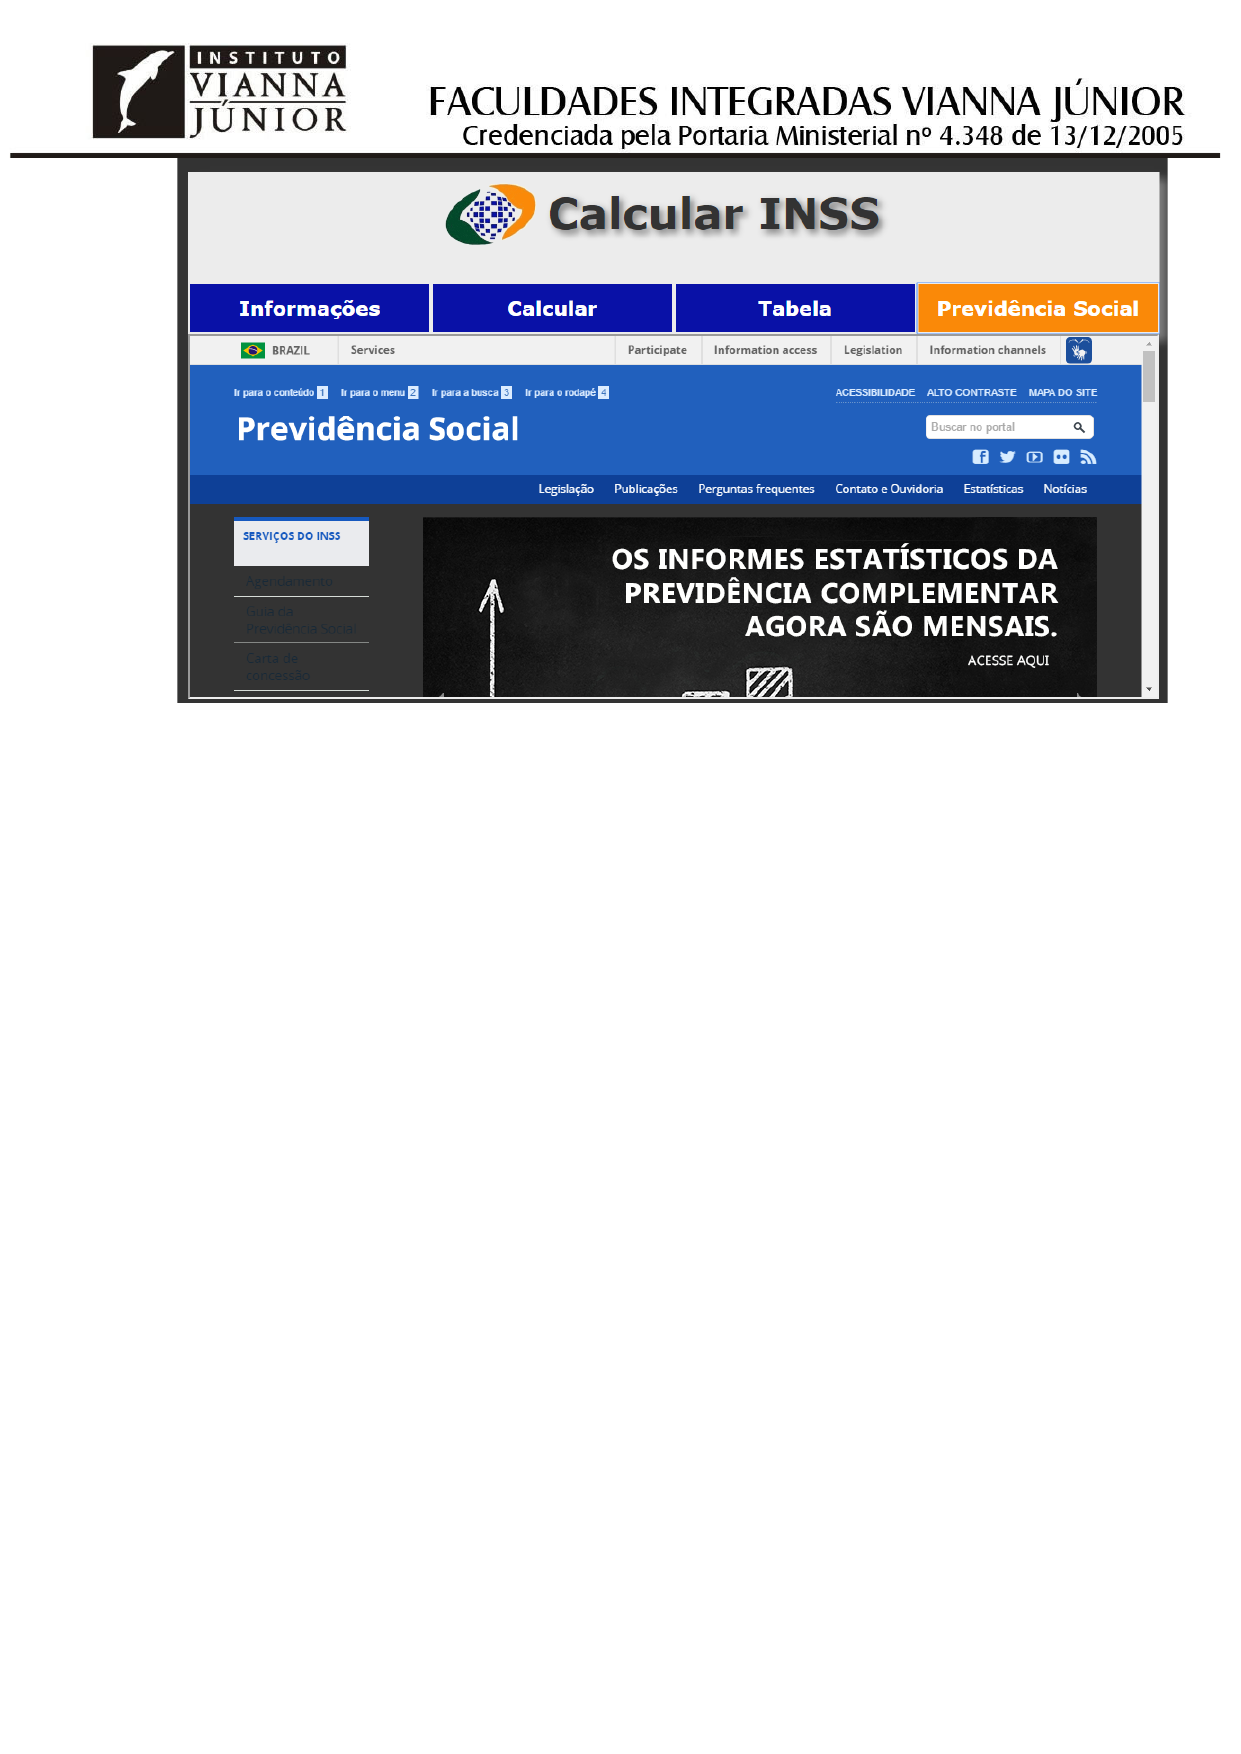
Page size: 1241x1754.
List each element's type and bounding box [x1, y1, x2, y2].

picture [9, 29, 1221, 705]
